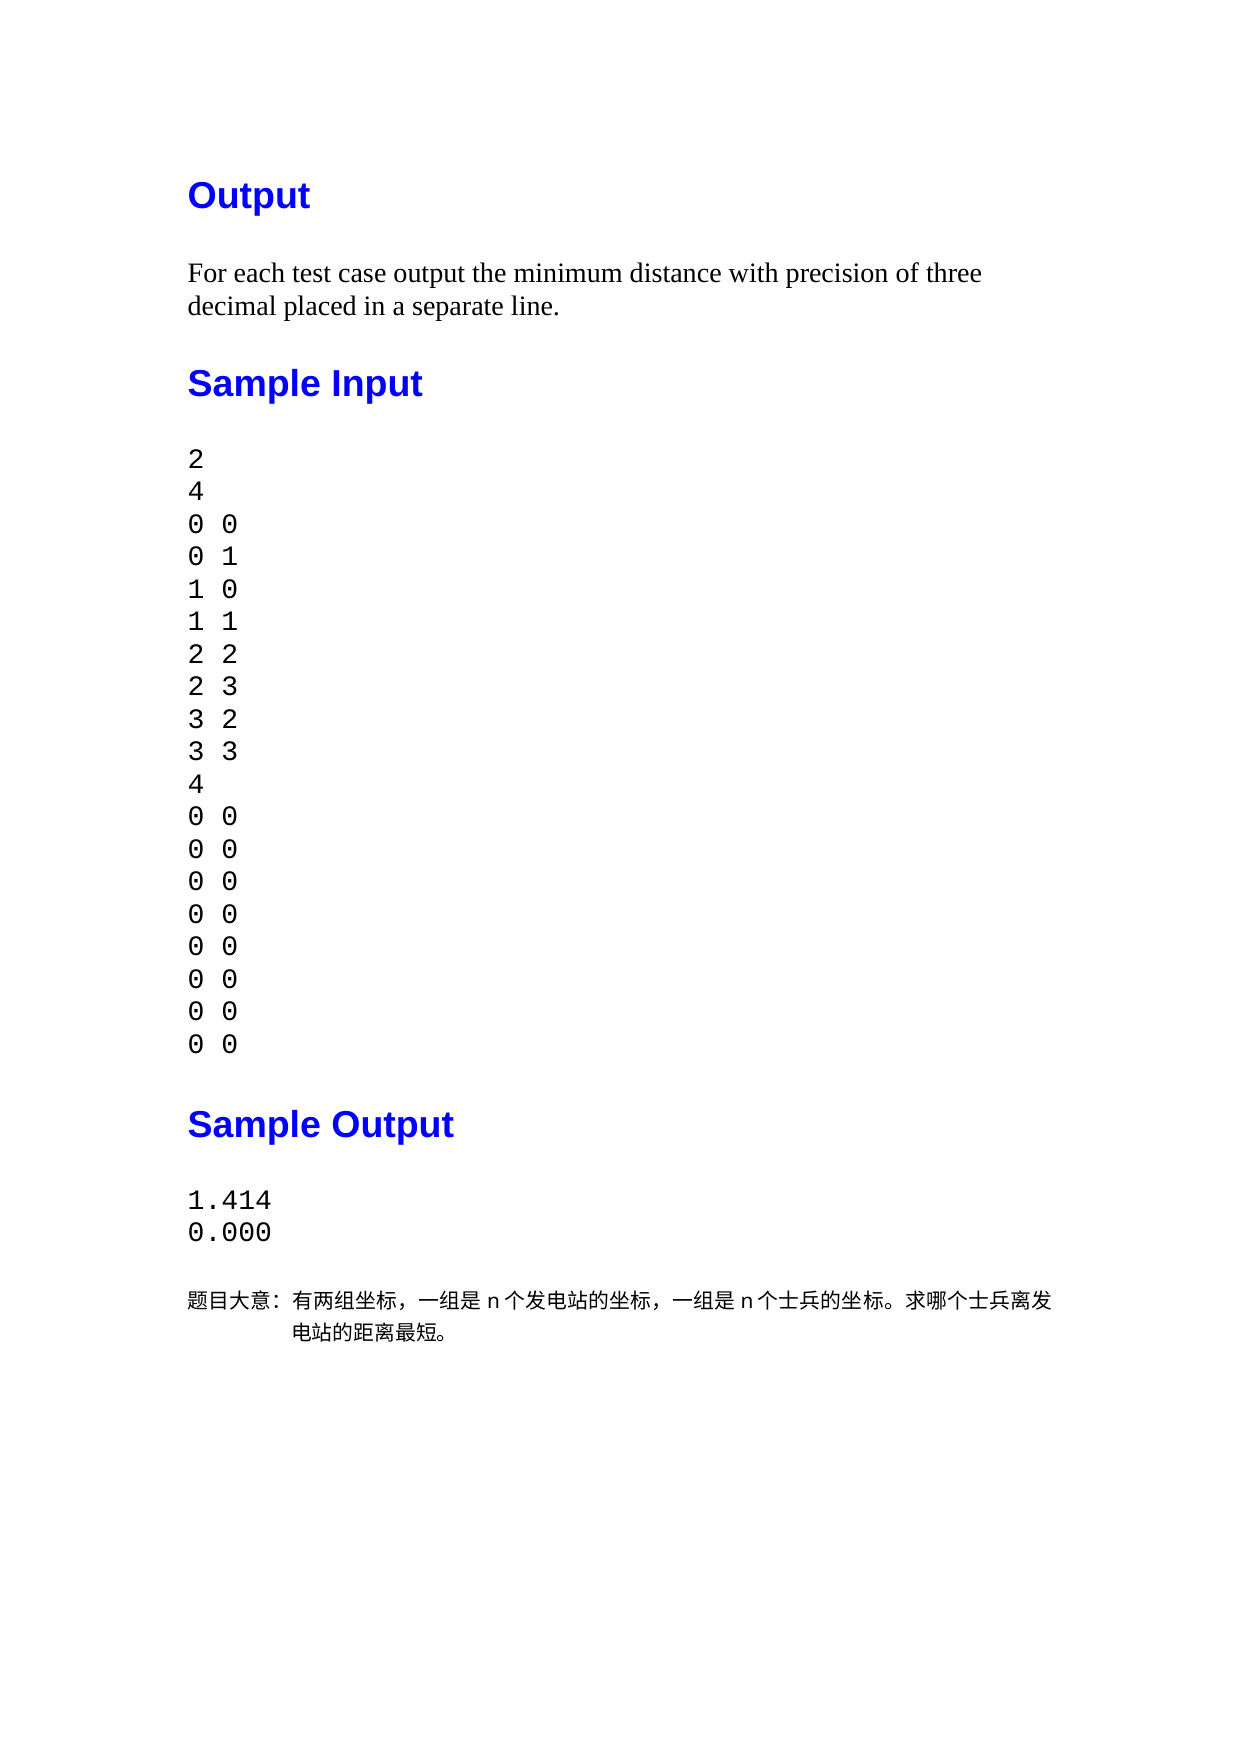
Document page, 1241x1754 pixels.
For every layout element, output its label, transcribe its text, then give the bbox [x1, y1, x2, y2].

text 0 0 [187, 867, 1053, 899]
text 1 0 [187, 574, 1053, 607]
text 0 0 [187, 932, 1053, 964]
text Sample Input [187, 350, 1053, 415]
text 0 0 [187, 997, 1053, 1029]
text 0 0 [187, 1029, 1053, 1062]
text 2 [187, 444, 1053, 477]
text 4 [187, 769, 1053, 802]
text 1 1 [187, 607, 1053, 639]
text 3 2 [187, 704, 1053, 737]
text Output [187, 162, 1053, 227]
text 1.414 [187, 1185, 1053, 1218]
text 4 [187, 477, 1053, 509]
text For each test case output the minimum distance with precision of three decimal placed in a separate line. [187, 256, 1053, 321]
text 0 0 [187, 899, 1053, 932]
text 0 0 [187, 802, 1053, 834]
text 0 0 [187, 834, 1053, 867]
text 2 3 [187, 672, 1053, 704]
text 0 0 [187, 964, 1053, 997]
text 题目大意：有两组坐标，一组是n个发电站的坐标，一组是n个士兵的坐标。求哪个士兵离发电站的距离最短。 [187, 1283, 1053, 1348]
text 0 1 [187, 542, 1053, 574]
text 0.000 [187, 1218, 1053, 1250]
text 3 3 [187, 737, 1053, 769]
text 2 2 [187, 639, 1053, 672]
text Sample Output [187, 1091, 1053, 1156]
text 0 0 [187, 509, 1053, 542]
